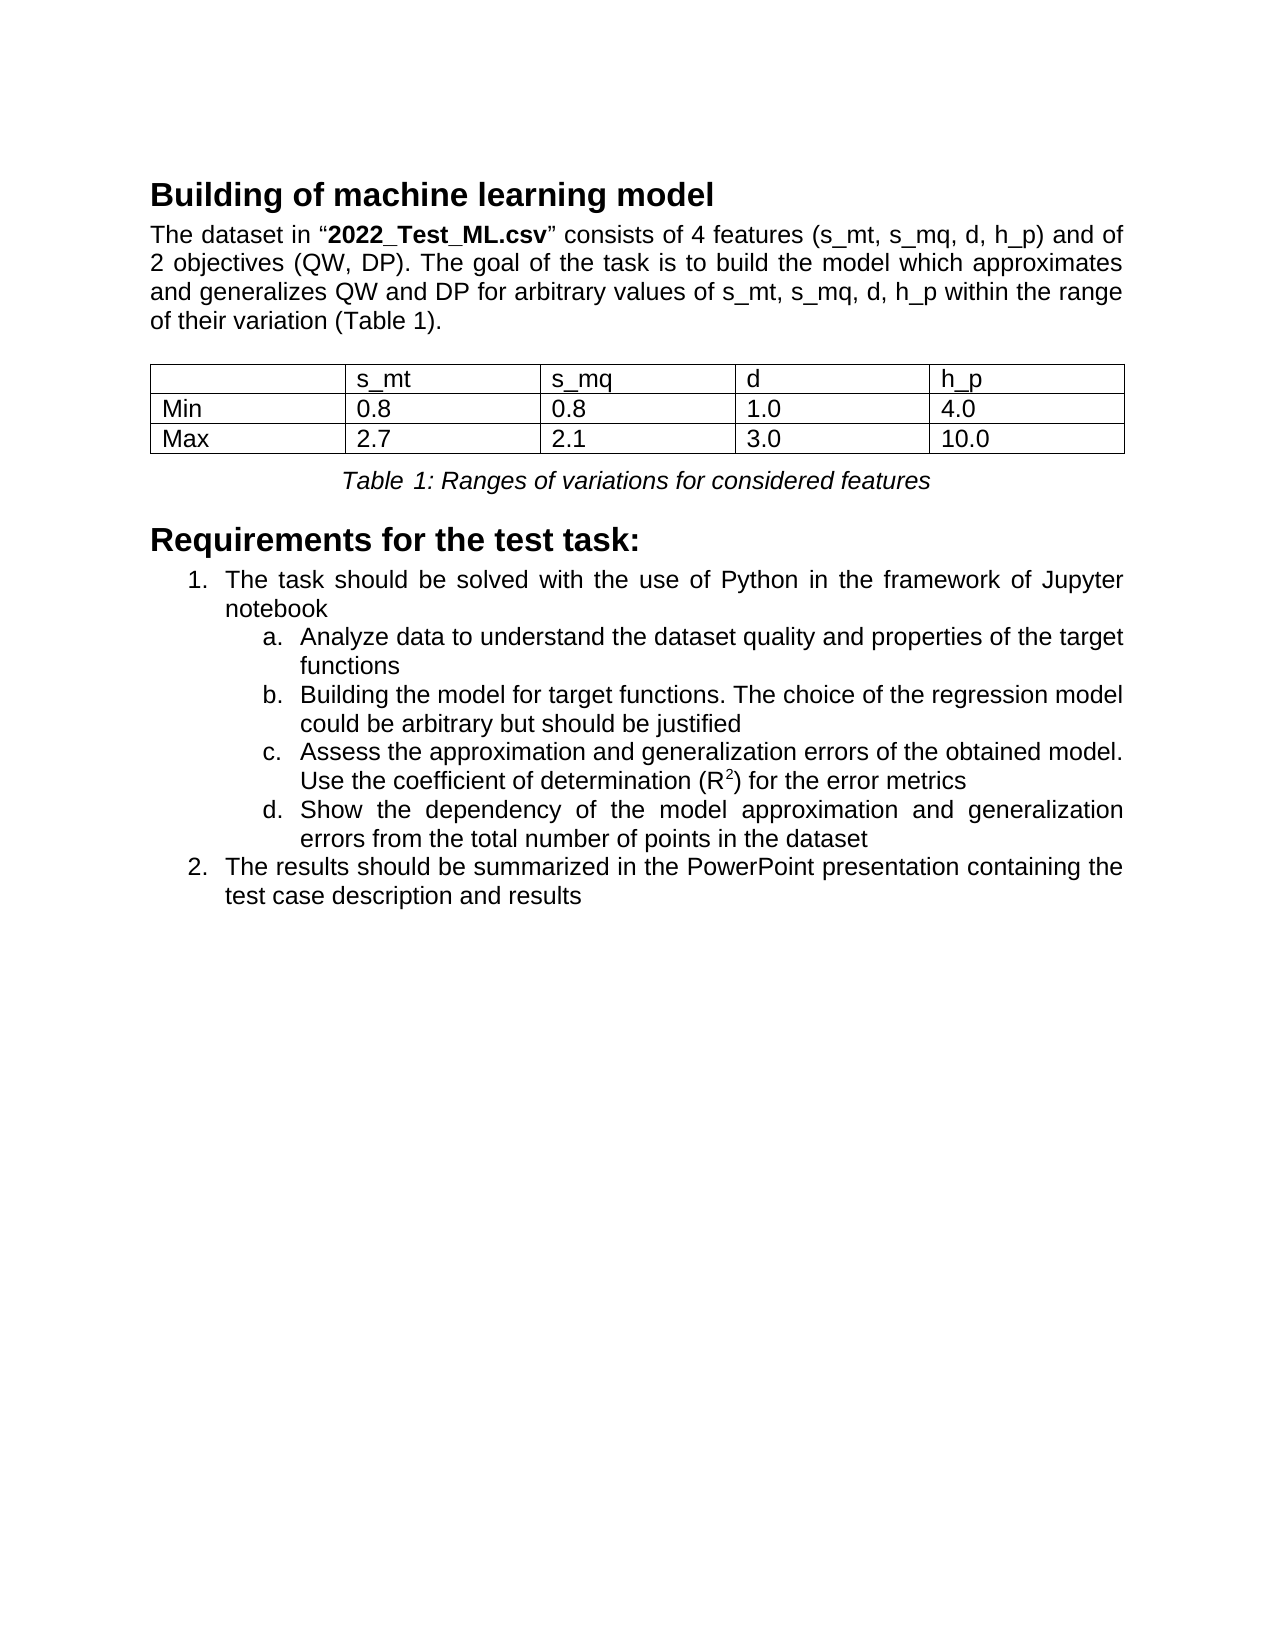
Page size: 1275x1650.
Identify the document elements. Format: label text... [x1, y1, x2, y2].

list Analyze data to understand the dataset quality and properties of the target functions [262, 622, 1125, 680]
table_cell 0.8 [346, 394, 540, 423]
list Building the model for target functions. The choice of the regression model could be arbitrary but should be justified [262, 680, 1125, 737]
list Show the dependency of the model approximation and generalization errors from the total number of points in the dataset [262, 795, 1125, 852]
table_cell Min [151, 394, 345, 423]
table_cell 1.0 [736, 394, 929, 423]
table_cell 10.0 [930, 424, 1124, 453]
table_cell 3.0 [736, 424, 929, 453]
table_cell 4.0 [930, 394, 1124, 423]
list The task should be solved with the use of Python in the framework of Jupyter notebook [187, 565, 1125, 622]
subtitle Building of machine learning model [150, 175, 1125, 213]
table_cell 2.1 [541, 424, 735, 453]
table_header d [736, 365, 929, 393]
table_cell 2.7 [346, 424, 540, 453]
subtitle Requirements for the test task: [150, 520, 1125, 558]
table_header h_p [930, 365, 1124, 393]
table_cell 0.8 [541, 394, 735, 423]
text The dataset in “2022_Test_ML.csv” consists of 4 features (s_mt, s_mq, d, h_p) and of 2 objectives (QW, DP). The goal of the task is to build the model which approximates and generalizes QW and DP for arbitrary values of s_mt, s_mq, d, h_p within the range of their variation (Table 1). [150, 220, 1125, 335]
table_header s_mq [541, 365, 735, 393]
list The results should be summarized in the PowerPoint presentation containing the test case description and results [187, 852, 1125, 910]
table_cell Max [151, 424, 345, 453]
list Assess the approximation and generalization errors of the obtained model. Use the coefficient of determination (R2) for the error metrics [262, 737, 1125, 795]
table_header s_mt [346, 365, 540, 393]
table_header [151, 365, 345, 393]
